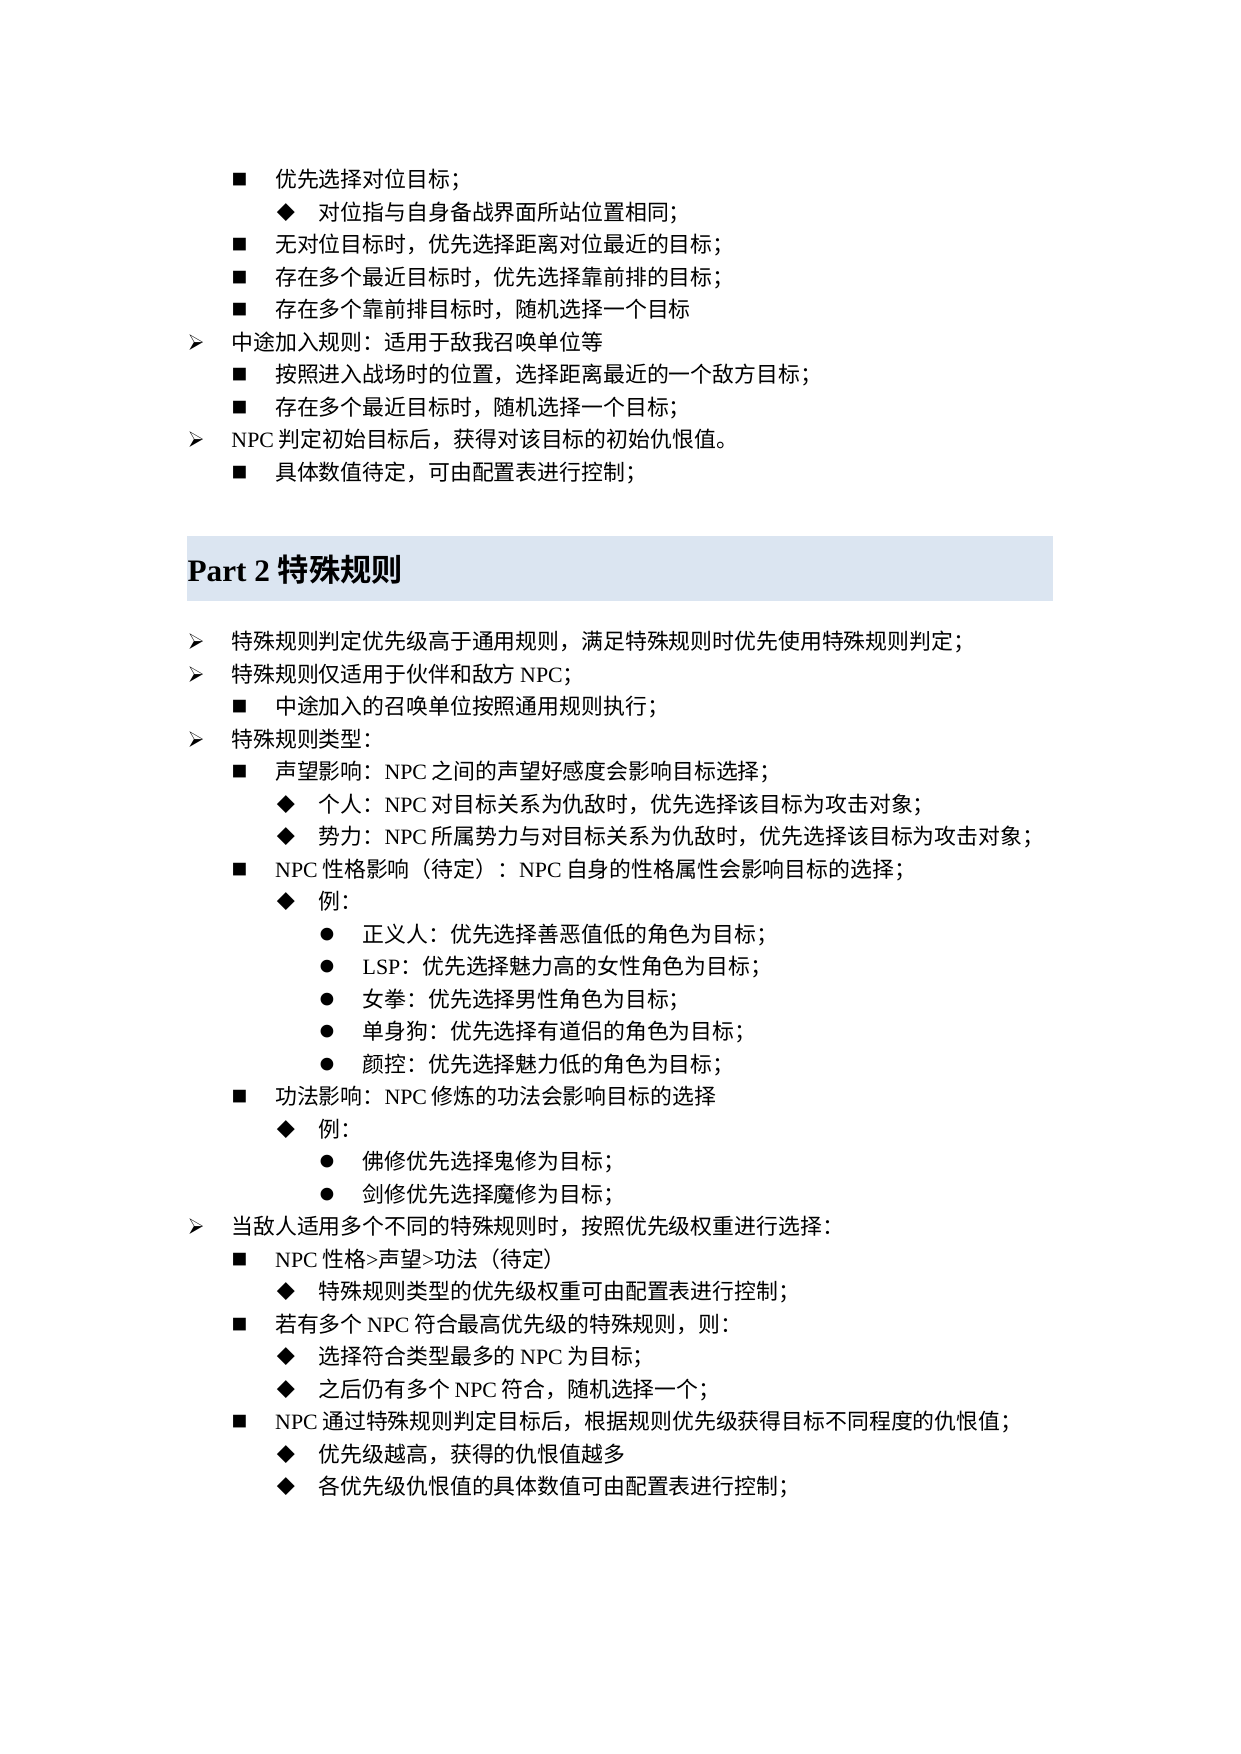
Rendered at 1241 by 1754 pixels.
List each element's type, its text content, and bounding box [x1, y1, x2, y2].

list 中途加入的召唤单位按照通用规则执行； [231, 689, 1053, 721]
list 势力：NPC所属势力与对目标关系为仇敌时，优先选择该目标为攻击对象； [275, 819, 1053, 851]
list 各优先级仇恨值的具体数值可由配置表进行控制； [275, 1469, 1053, 1501]
list 特殊规则类型： [187, 721, 1053, 754]
list 对位指与自身备战界面所站位置相同； [275, 194, 1053, 227]
list 个人：NPC对目标关系为仇敌时，优先选择该目标为攻击对象； [275, 786, 1053, 819]
list 具体数值待定，可由配置表进行控制； [231, 454, 1053, 487]
list 当敌人适用多个不同的特殊规则时，按照优先级权重进行选择： [187, 1209, 1053, 1241]
list 中途加入规则：适用于敌我召唤单位等 [187, 324, 1053, 357]
list NPC判定初始目标后，获得对该目标的初始仇恨值。 [187, 422, 1053, 454]
list 存在多个最近目标时，优先选择靠前排的目标； [231, 259, 1053, 292]
list 存在多个靠前排目标时，随机选择一个目标 [231, 292, 1053, 324]
list 存在多个最近目标时，随机选择一个目标； [231, 389, 1053, 422]
list NPC性格影响（待定）：NPC自身的性格属性会影响目标的选择； [231, 851, 1053, 884]
list 若有多个NPC符合最高优先级的特殊规则，则： [231, 1306, 1053, 1339]
list NPC性格>声望>功法（待定） [231, 1241, 1053, 1274]
list 单身狗：优先选择有道侣的角色为目标； [319, 1014, 1053, 1046]
list 特殊规则类型的优先级权重可由配置表进行控制； [275, 1274, 1053, 1306]
list 例： [275, 1111, 1053, 1144]
subtitle Part 2 特殊规则 [187, 536, 1053, 601]
list 优先选择对位目标； [231, 162, 1053, 194]
list NPC通过特殊规则判定目标后，根据规则优先级获得目标不同程度的仇恨值； [231, 1404, 1053, 1436]
list 优先级越高，获得的仇恨值越多 [275, 1436, 1053, 1469]
list 颜控：优先选择魅力低的角色为目标； [319, 1046, 1053, 1079]
list 功法影响：NPC修炼的功法会影响目标的选择 [231, 1079, 1053, 1111]
list LSP：优先选择魅力高的女性角色为目标； [319, 949, 1053, 981]
list 选择符合类型最多的NPC为目标； [275, 1339, 1053, 1371]
list 例： [275, 884, 1053, 916]
list 女拳：优先选择男性角色为目标； [319, 981, 1053, 1014]
list 按照进入战场时的位置，选择距离最近的一个敌方目标； [231, 357, 1053, 389]
list 特殊规则判定优先级高于通用规则，满足特殊规则时优先使用特殊规则判定； [187, 624, 1053, 656]
list 正义人：优先选择善恶值低的角色为目标； [319, 916, 1053, 949]
list 佛修优先选择鬼修为目标； [319, 1144, 1053, 1176]
list 之后仍有多个NPC符合，随机选择一个； [275, 1371, 1053, 1404]
list 声望影响：NPC之间的声望好感度会影响目标选择； [231, 754, 1053, 786]
list 无对位目标时，优先选择距离对位最近的目标； [231, 227, 1053, 259]
list 剑修优先选择魔修为目标； [319, 1176, 1053, 1209]
list 特殊规则仅适用于伙伴和敌方NPC； [187, 656, 1053, 689]
